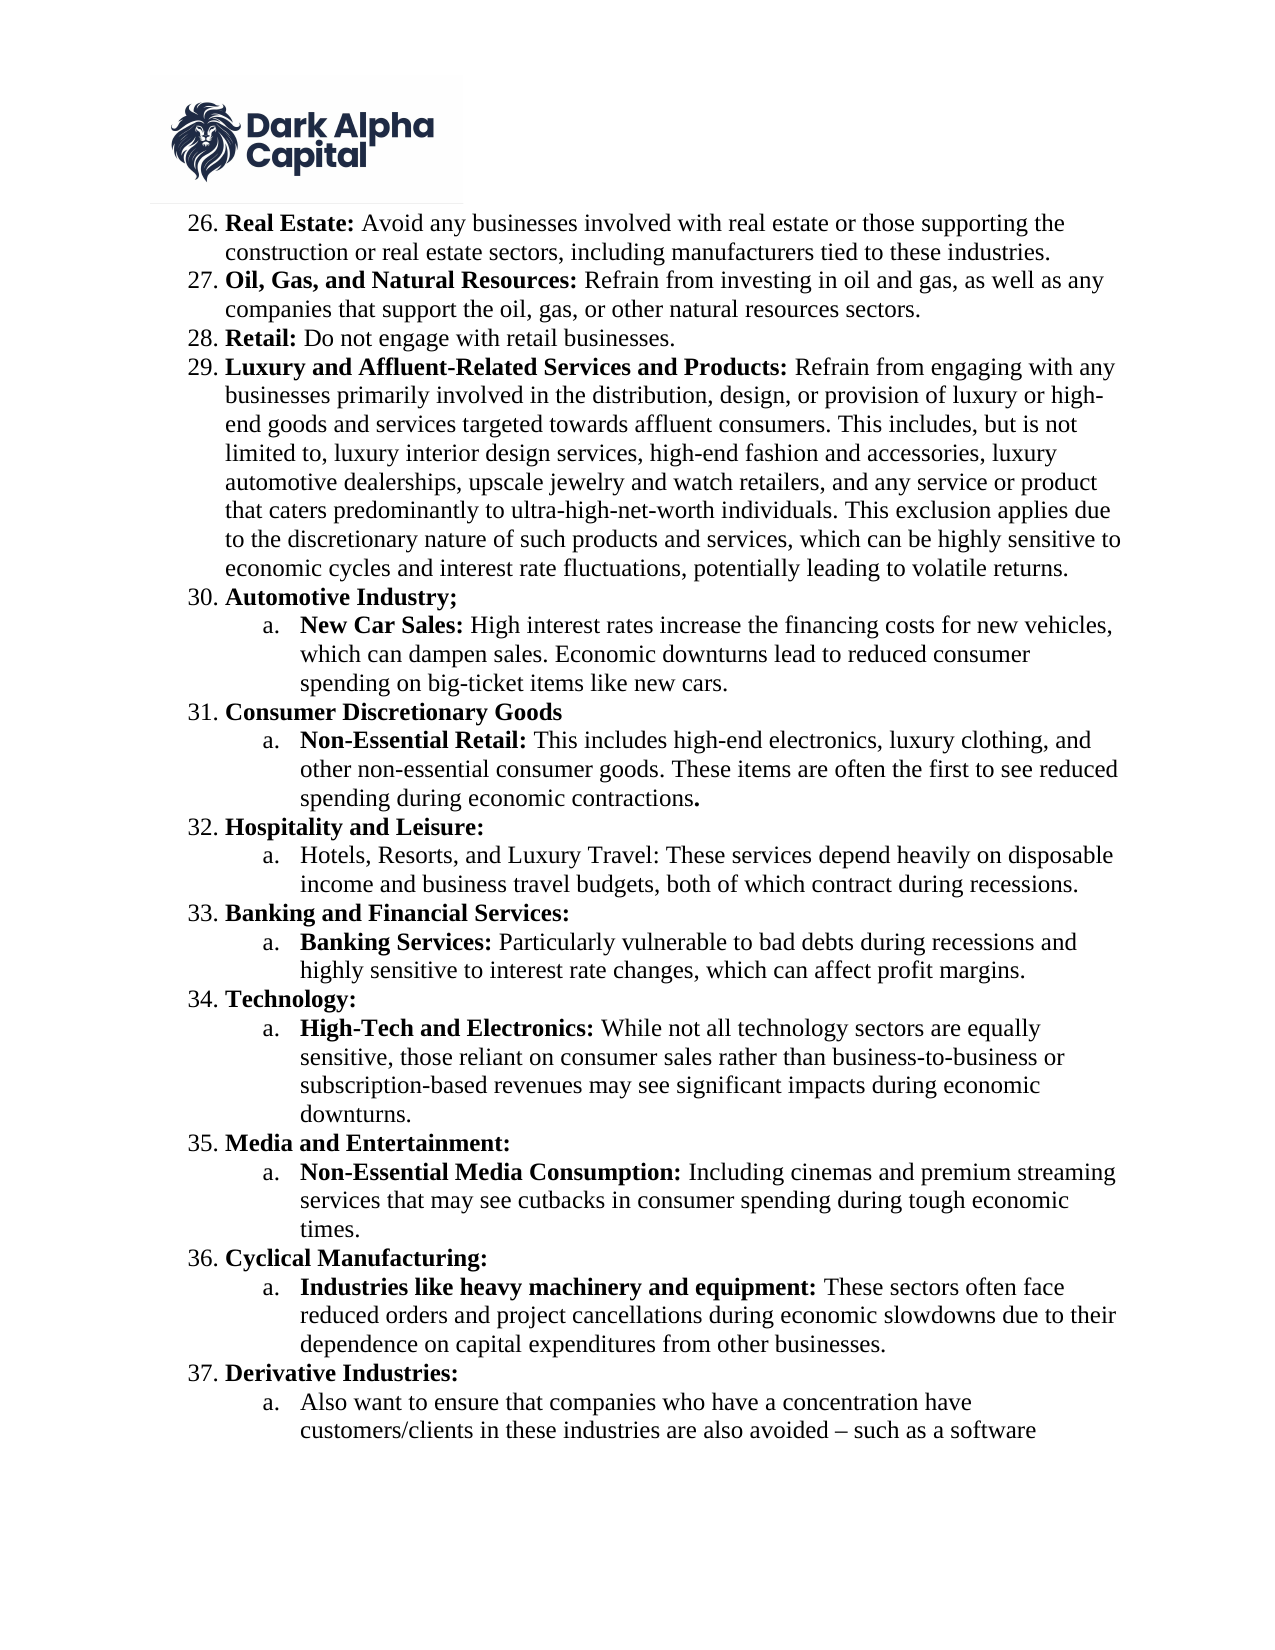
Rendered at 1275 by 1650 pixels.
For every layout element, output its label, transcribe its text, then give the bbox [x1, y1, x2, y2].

list Banking Services: Particularly vulnerable to bad debts during recessions and highly sensitive to interest rate changes, which can affect profit margins. [262, 927, 1125, 984]
list Derivative Industries: [187, 1358, 1125, 1387]
list Industries like heavy machinery and equipment: These sectors often face reduced orders and project cancellations during economic slowdowns due to their dependence on capital expenditures from other businesses. [262, 1272, 1125, 1358]
list Technology: [187, 984, 1125, 1013]
list Non-Essential Retail: This includes high-end electronics, luxury clothing, and other non-essential consumer goods. These items are often the first to see reduced spending during economic contractions. [262, 725, 1125, 812]
list Luxury and Affluent-Related Services and Products: Refrain from engaging with any businesses primarily involved in the distribution, design, or provision of luxury or high-end goods and services targeted towards affluent consumers. This includes, but is not limited to, luxury interior design services, high-end fashion and accessories, luxury automotive dealerships, upscale jewelry and watch retailers, and any service or product that caters predominantly to ultra-high-net-worth individuals. This exclusion applies due to the discretionary nature of such products and services, which can be highly sensitive to economic cycles and interest rate fluctuations, potentially leading to volatile returns. [187, 352, 1125, 582]
list New Car Sales: High interest rates increase the financing costs for new vehicles, which can dampen sales. Economic downturns lead to reduced consumer spending on big-ticket items like new cars. [262, 610, 1125, 697]
list Consumer Discretionary Goods [187, 697, 1125, 725]
list Real Estate: Avoid any businesses involved with real estate or those supporting the construction or real estate sectors, including manufacturers tied to these industries. [187, 208, 1125, 265]
list Cyclical Manufacturing: [187, 1243, 1125, 1272]
list Hotels, Resorts, and Luxury Travel: These services depend heavily on disposable income and business travel budgets, both of which contract during recessions. [262, 840, 1125, 898]
list Non-Essential Media Consumption: Including cinemas and premium streaming services that may see cutbacks in consumer spending during tough economic times. [262, 1157, 1125, 1243]
list Banking and Financial Services: [187, 898, 1125, 927]
list Oil, Gas, and Natural Resources: Refrain from investing in oil and gas, as well as any companies that support the oil, gas, or other natural resources sectors. [187, 265, 1125, 323]
picture [150, 75, 464, 204]
list High-Tech and Electronics: While not all technology sectors are equally sensitive, those reliant on consumer sales rather than business-to-business or subscription-based revenues may see significant impacts during economic downturns. [262, 1013, 1125, 1128]
list Retail: Do not engage with retail businesses. [187, 323, 1125, 352]
list Hospitality and Leisure: [187, 812, 1125, 840]
list Media and Entertainment: [187, 1128, 1125, 1157]
list Automotive Industry; [187, 582, 1125, 610]
